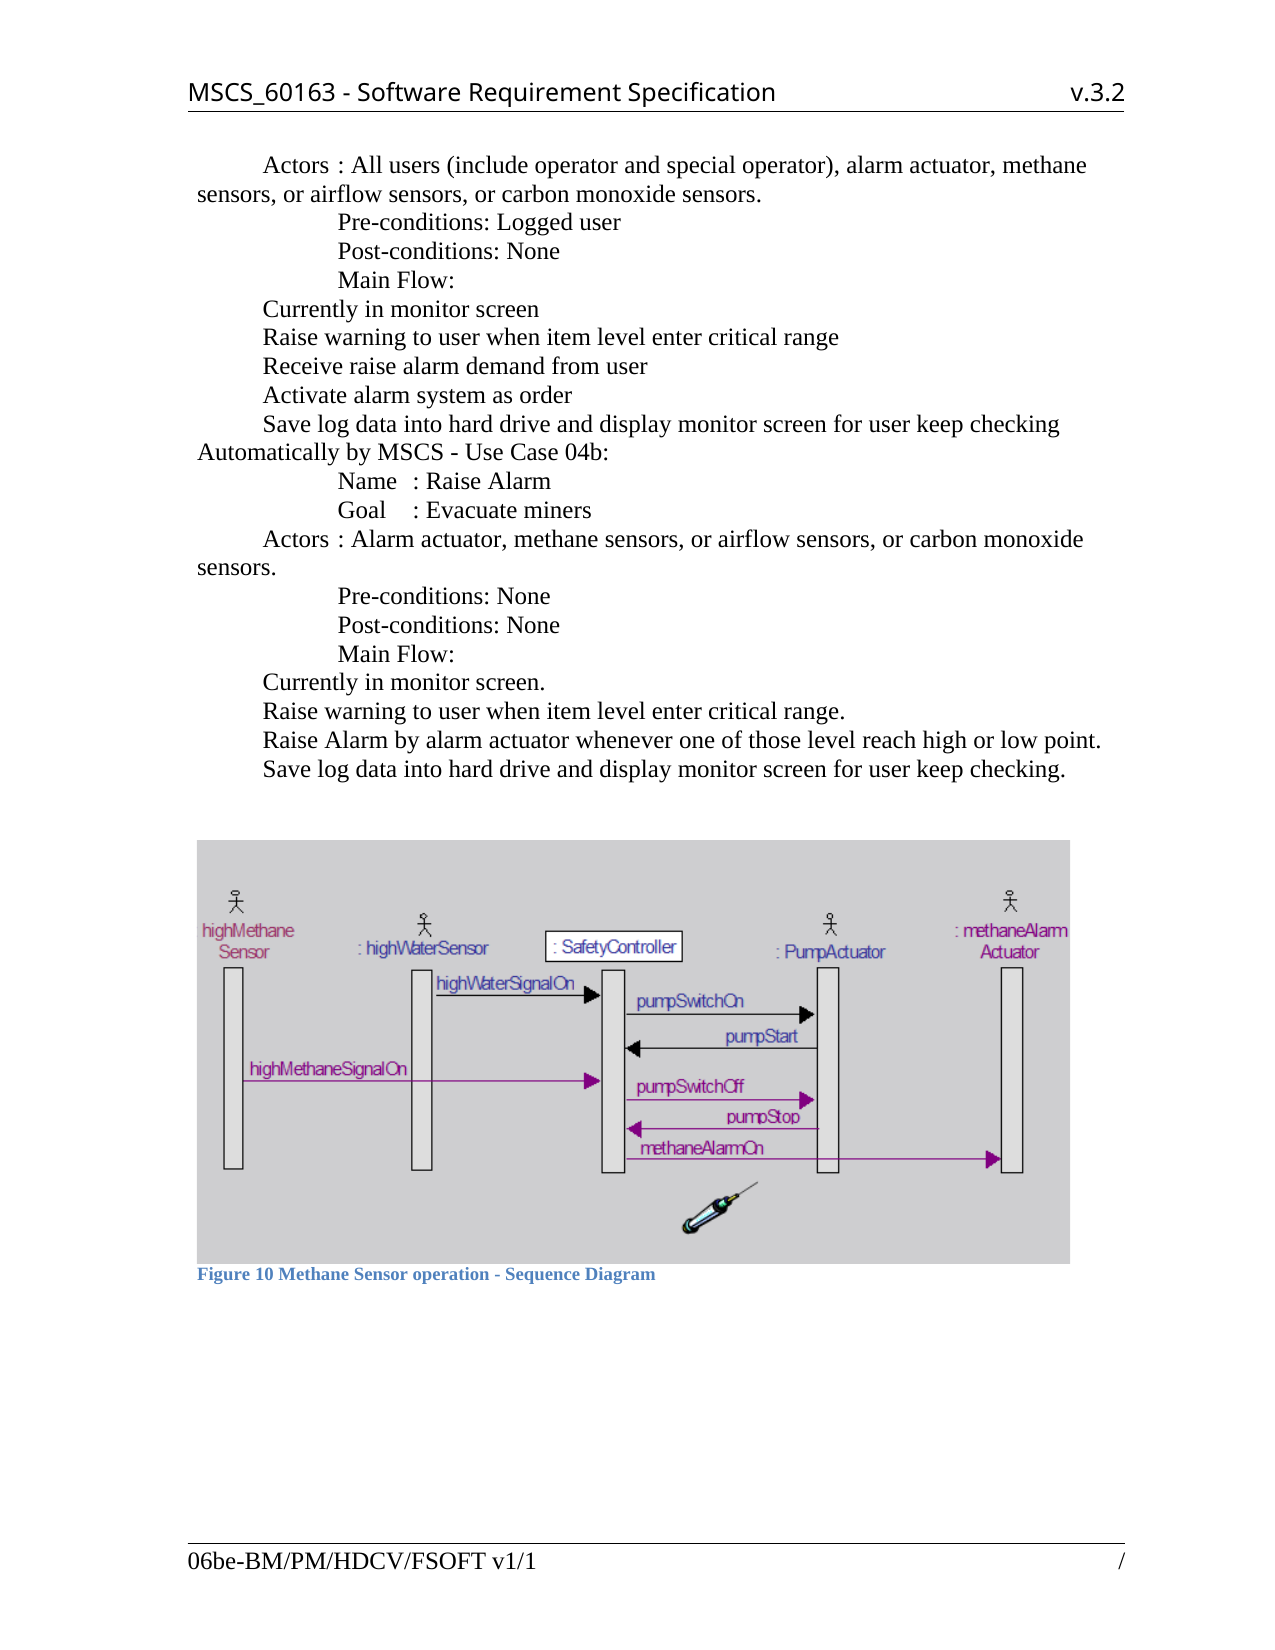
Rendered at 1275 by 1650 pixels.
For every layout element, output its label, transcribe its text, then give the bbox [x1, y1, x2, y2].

text Pre-conditions: Logged user [197, 207, 1125, 236]
picture [196, 840, 1071, 1264]
list Raise warning to user when item level enter critical range [262, 322, 1125, 351]
list Raise warning to user when item level enter critical range. [262, 696, 1125, 725]
list Save log data into hard drive and display monitor screen for user keep checking [262, 409, 1125, 437]
list Activate alarm system as order [262, 380, 1125, 409]
list Receive raise alarm demand from user [262, 351, 1125, 380]
list Raise Alarm by alarm actuator whenever one of those level reach high or low point. [262, 725, 1125, 754]
text Automatically by MSCS - Use Case 04b: [197, 437, 1125, 466]
text Goal : Evacuate miners [197, 495, 1125, 524]
text Pre-conditions: None [197, 581, 1125, 610]
text Post-conditions: None [197, 236, 1125, 265]
text Actors : Alarm actuator, methane sensors, or airflow sensors, or carbon monoxide sensors. [197, 524, 1125, 581]
text Name : Raise Alarm [197, 466, 1125, 495]
text Main Flow: [197, 265, 1125, 294]
list Currently in monitor screen [262, 294, 1125, 322]
list Currently in monitor screen. [262, 667, 1125, 696]
text Post-conditions: None [197, 610, 1125, 639]
text Main Flow: [197, 639, 1125, 667]
list Save log data into hard drive and display monitor screen for user keep checking. [262, 754, 1125, 782]
text Actors : All users (include operator and special operator), alarm actuator, methane sensors, or airflow sensors, or carbon monoxide sensors. [197, 150, 1125, 207]
